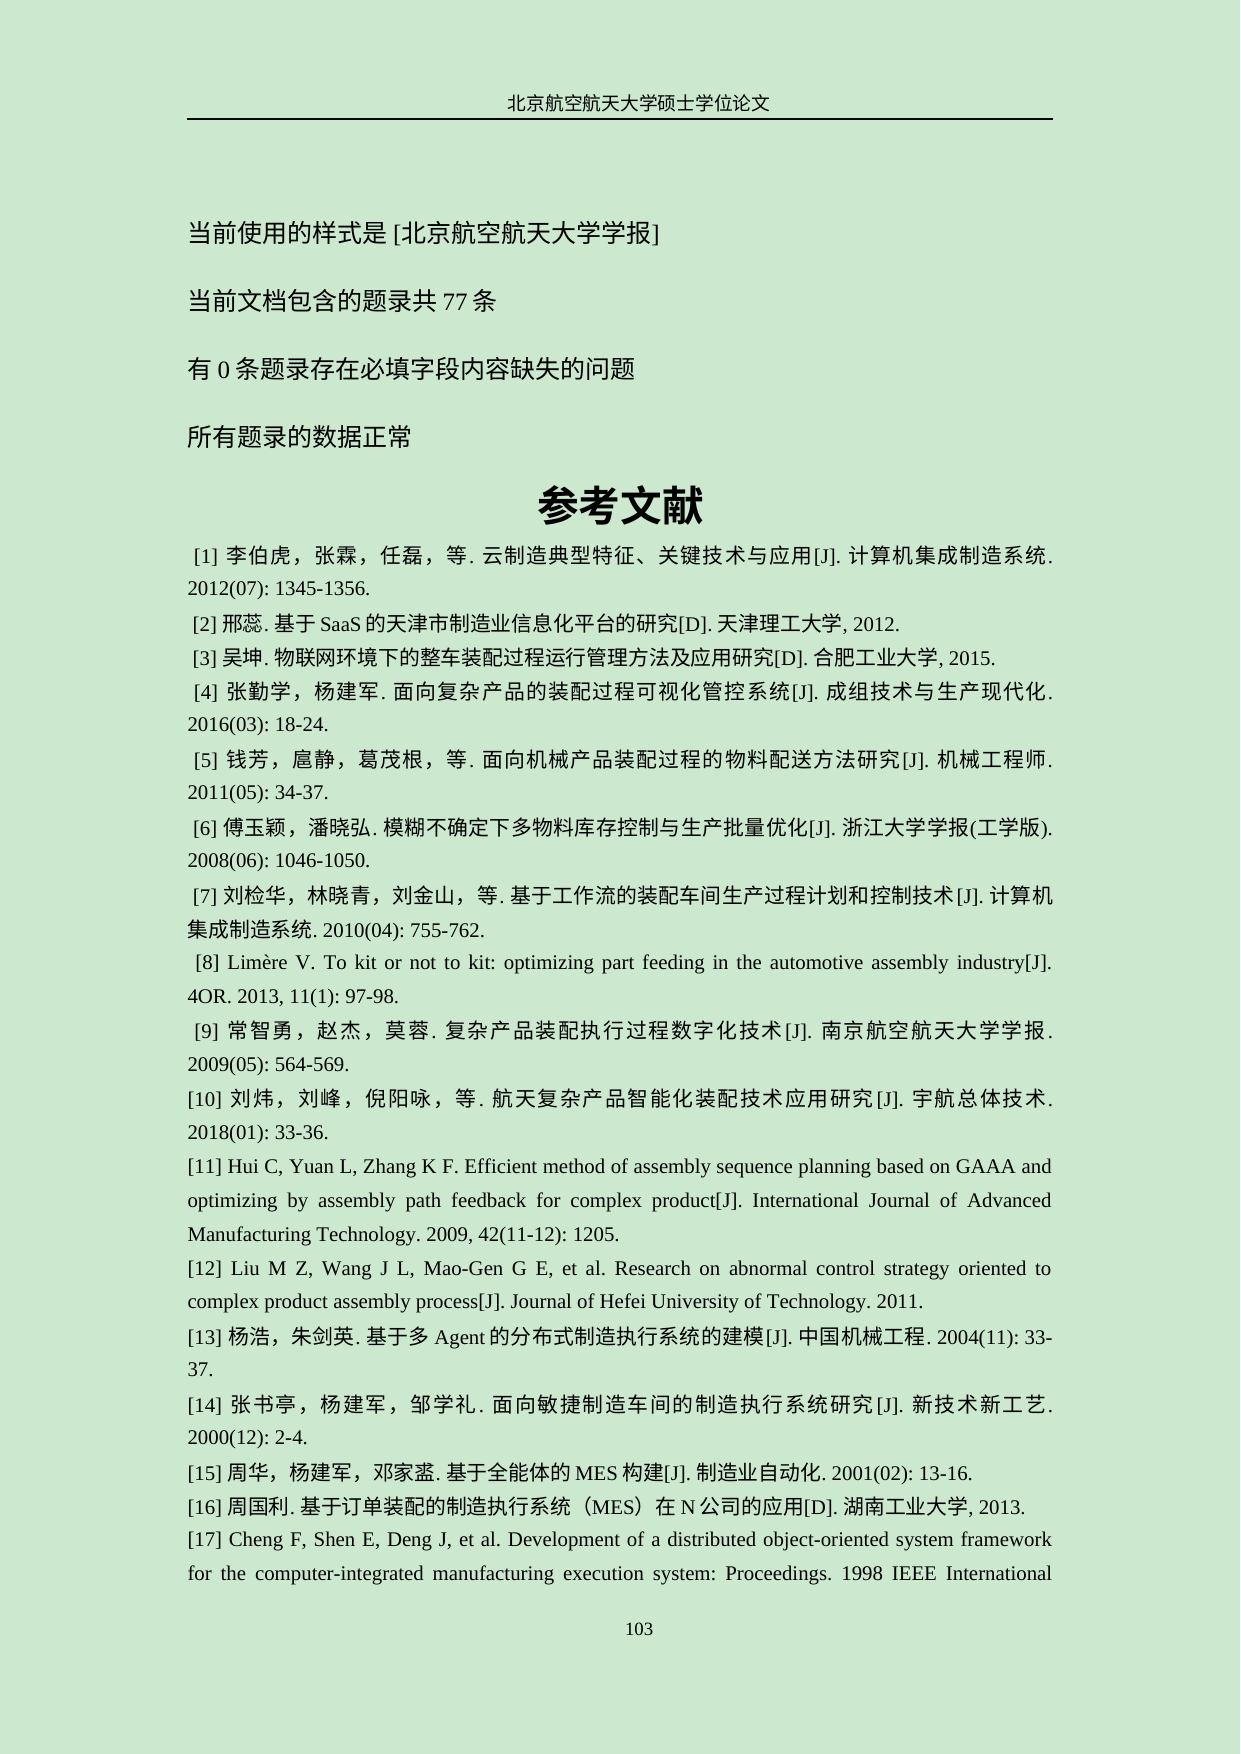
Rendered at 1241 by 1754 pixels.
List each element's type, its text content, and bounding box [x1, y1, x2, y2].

text [3] 吴坤. 物联网环境下的整车装配过程运行管理方法及应用研究[D]. 合肥工业大学, 2015. [187, 639, 1053, 673]
text [4] 张勤学，杨建军. 面向复杂产品的装配过程可视化管控系统[J]. 成组技术与生产现代化. 2016(03): 18-24. [187, 673, 1053, 741]
text [12] Liu M Z, Wang J L, Mao-Gen G E, et al. Research on abnormal control strategy oriented to complex product assembly process[J]. Journal of Hefei University of Technology. 2011. [187, 1251, 1053, 1318]
text [7] 刘检华，林晓青，刘金山，等. 基于工作流的装配车间生产过程计划和控制技术[J]. 计算机集成制造系统. 2010(04): 755-762. [187, 877, 1053, 945]
text [1] 李伯虎，张霖，任磊，等. 云制造典型特征、关键技术与应用[J]. 计算机集成制造系统. 2012(07): 1345-1356. [187, 537, 1053, 605]
text 有0条题录存在必填字段内容缺失的问题 [187, 334, 1053, 402]
text [13] 杨浩，朱剑英. 基于多Agent的分布式制造执行系统的建模[J]. 中国机械工程. 2004(11): 33-37. [187, 1318, 1053, 1386]
text [8] Limère V. To kit or not to kit: optimizing part feeding in the automotive assembly industry[J]. 4OR. 2013, 11(1): 97-98. [187, 945, 1053, 1013]
text [5] 钱芳，扈静，葛茂根，等. 面向机械产品装配过程的物料配送方法研究[J]. 机械工程师. 2011(05): 34-37. [187, 741, 1053, 809]
text 当前文档包含的题录共77条 [187, 266, 1053, 334]
text [6] 傅玉颖，潘晓弘. 模糊不确定下多物料库存控制与生产批量优化[J]. 浙江大学学报(工学版). 2008(06): 1046-1050. [187, 809, 1053, 877]
text [15] 周华，杨建军，邓家盚. 基于全能体的MES构建[J]. 制造业自动化. 2001(02): 13-16. [187, 1454, 1053, 1488]
text 当前使用的样式是 [北京航空航天大学学报] [187, 198, 1053, 266]
text 参考文献 [187, 469, 1053, 537]
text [187, 1522, 1053, 1590]
text [11] Hui C, Yuan L, Zhang K F. Efficient method of assembly sequence planning based on GAAA and optimizing by assembly path feedback for complex product[J]. International Journal of Advanced Manufacturing Technology. 2009, 42(11-12): 1205. [187, 1149, 1053, 1251]
text [16] 周国利. 基于订单装配的制造执行系统（MES）在N公司的应用[D]. 湖南工业大学, 2013. [187, 1488, 1053, 1522]
text 所有题录的数据正常 [187, 402, 1053, 469]
text [9] 常智勇，赵杰，莫蓉. 复杂产品装配执行过程数字化技术[J]. 南京航空航天大学学报. 2009(05): 564-569. [187, 1013, 1053, 1081]
text [10] 刘炜，刘峰，倪阳咏，等. 航天复杂产品智能化装配技术应用研究[J]. 宇航总体技术. 2018(01): 33-36. [187, 1081, 1053, 1149]
text [14] 张书亭，杨建军，邹学礼. 面向敏捷制造车间的制造执行系统研究[J]. 新技术新工艺. 2000(12): 2-4. [187, 1386, 1053, 1454]
text [2] 邢蕊. 基于SaaS的天津市制造业信息化平台的研究[D]. 天津理工大学, 2012. [187, 605, 1053, 639]
